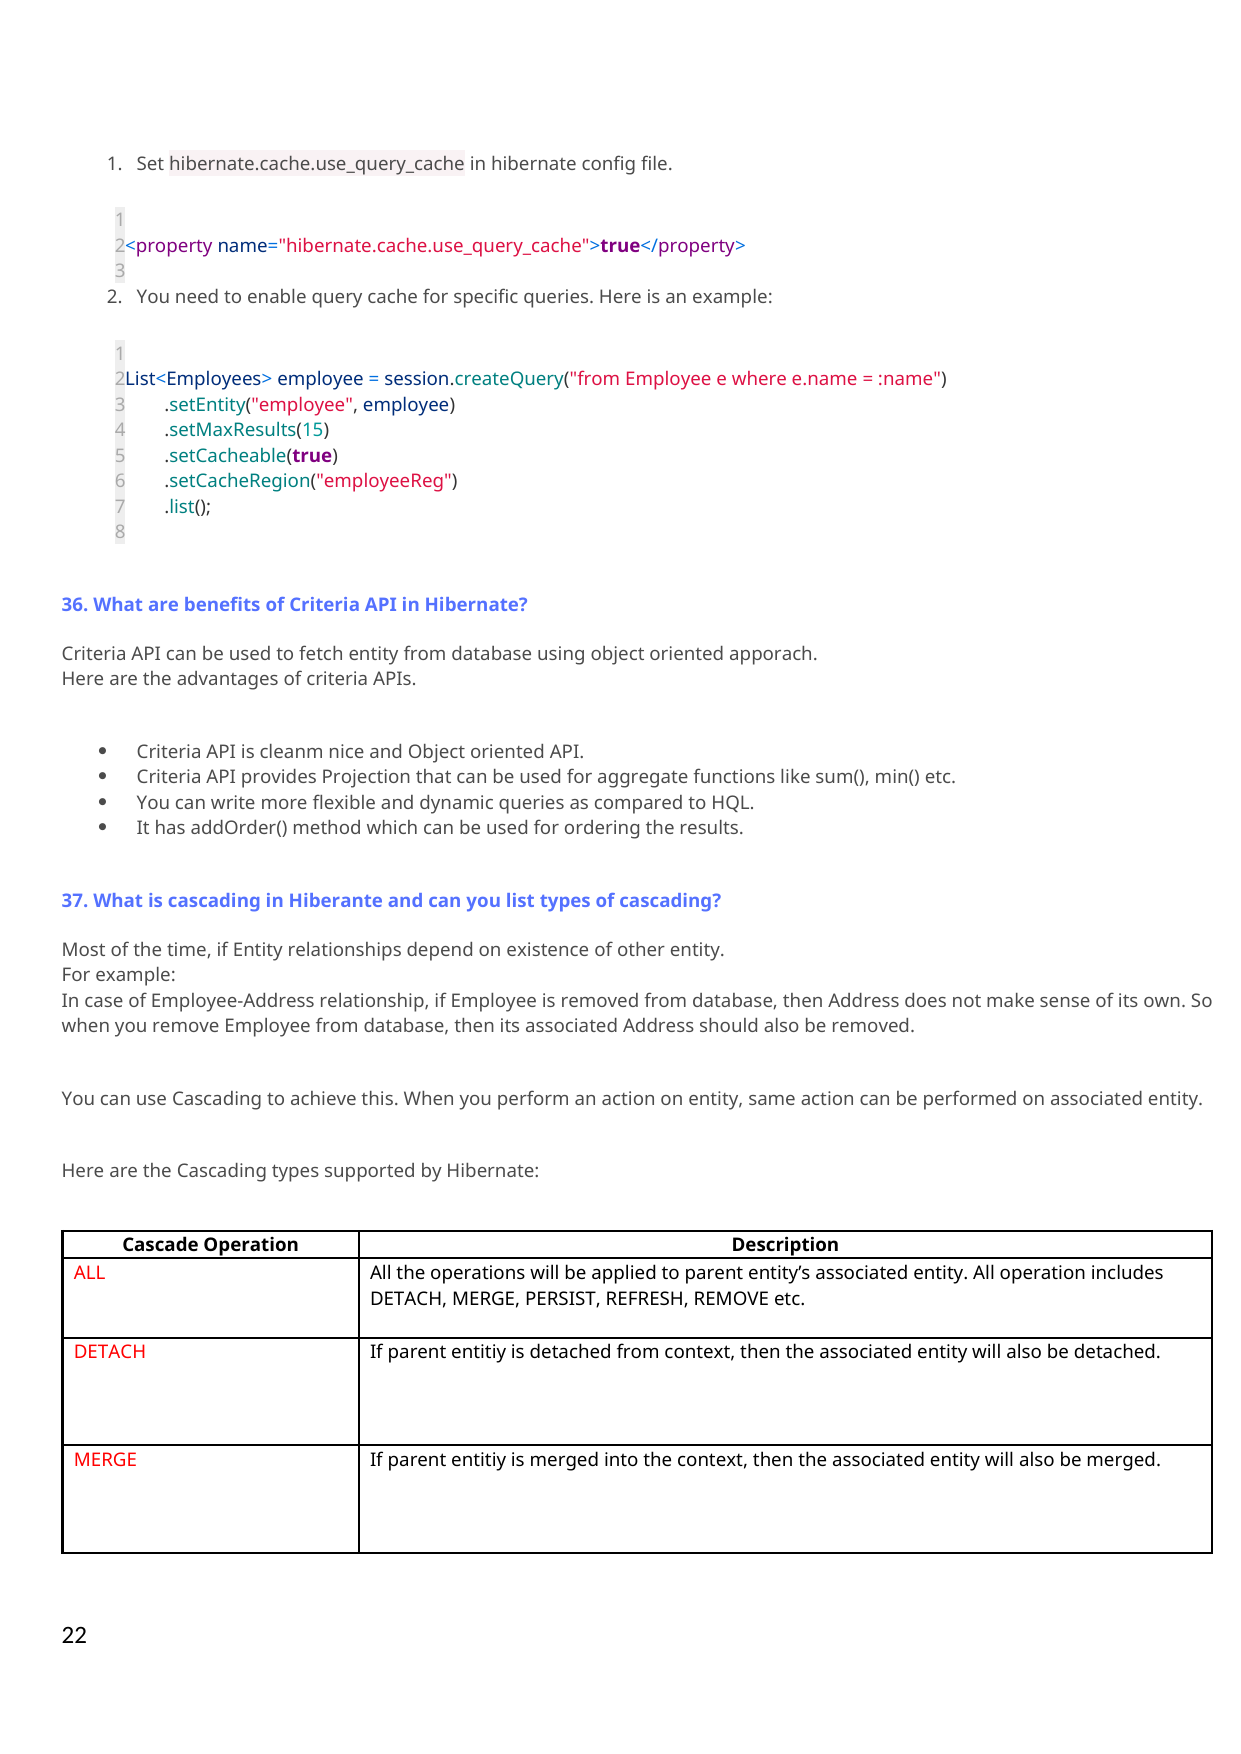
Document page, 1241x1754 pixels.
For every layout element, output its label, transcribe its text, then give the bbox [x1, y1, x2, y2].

text 36. What are benefits of Criteria API in Hibernate? [61, 591, 1213, 617]
text Criteria API can be used to fetch entity from database using object oriented apporach. Here are the advantages of criteria APIs. [61, 640, 1213, 691]
table_cell ALL [64, 1259, 358, 1337]
text You can use Cascading to achieve this. When you perform an action on entity, same action can be performed on associated entity. [61, 1085, 1213, 1110]
list You can write more flexible and dynamic queries as compared to HQL. [99, 789, 1213, 814]
text Most of the time, if Entity relationships depend on existence of other entity. For example: In case of Employee-Address relationship, if Employee is removed from database, then Address does not make sense of its own. So when you remove Employee from database, then its associated Address should also be removed. [61, 936, 1213, 1038]
list It has addOrder() method which can be used for ordering the results. [99, 814, 1213, 840]
list Set hibernate.cache.use_query_cache in hibernate config file. [465, 150, 1213, 176]
table_cell If parent entitiy is detached from context, then the associated entity will also be detached. [360, 1339, 1211, 1444]
text 37. What is cascading in Hiberante and can you list types of cascading? [61, 887, 1213, 912]
list Criteria API provides Projection that can be used for aggregate functions like sum(), min() etc. [99, 763, 1213, 789]
list Criteria API is cleanm nice and Object oriented API. [99, 738, 1213, 763]
table_header Description [360, 1232, 1211, 1257]
table_cell MERGE [64, 1446, 358, 1552]
table_cell DETACH [64, 1339, 358, 1444]
table_cell All the operations will be applied to parent entity’s associated entity. All operation includes DETACH, MERGE, PERSIST, REFRESH, REMOVE etc. [360, 1259, 1211, 1337]
text Here are the Cascading types supported by Hibernate: [61, 1157, 1213, 1183]
table_cell If parent entitiy is merged into the context, then the associated entity will also be merged. [360, 1446, 1211, 1552]
table_header Cascade Operation [64, 1232, 358, 1257]
list You need to enable query cache for specific queries. Here is an example: [107, 283, 1213, 309]
